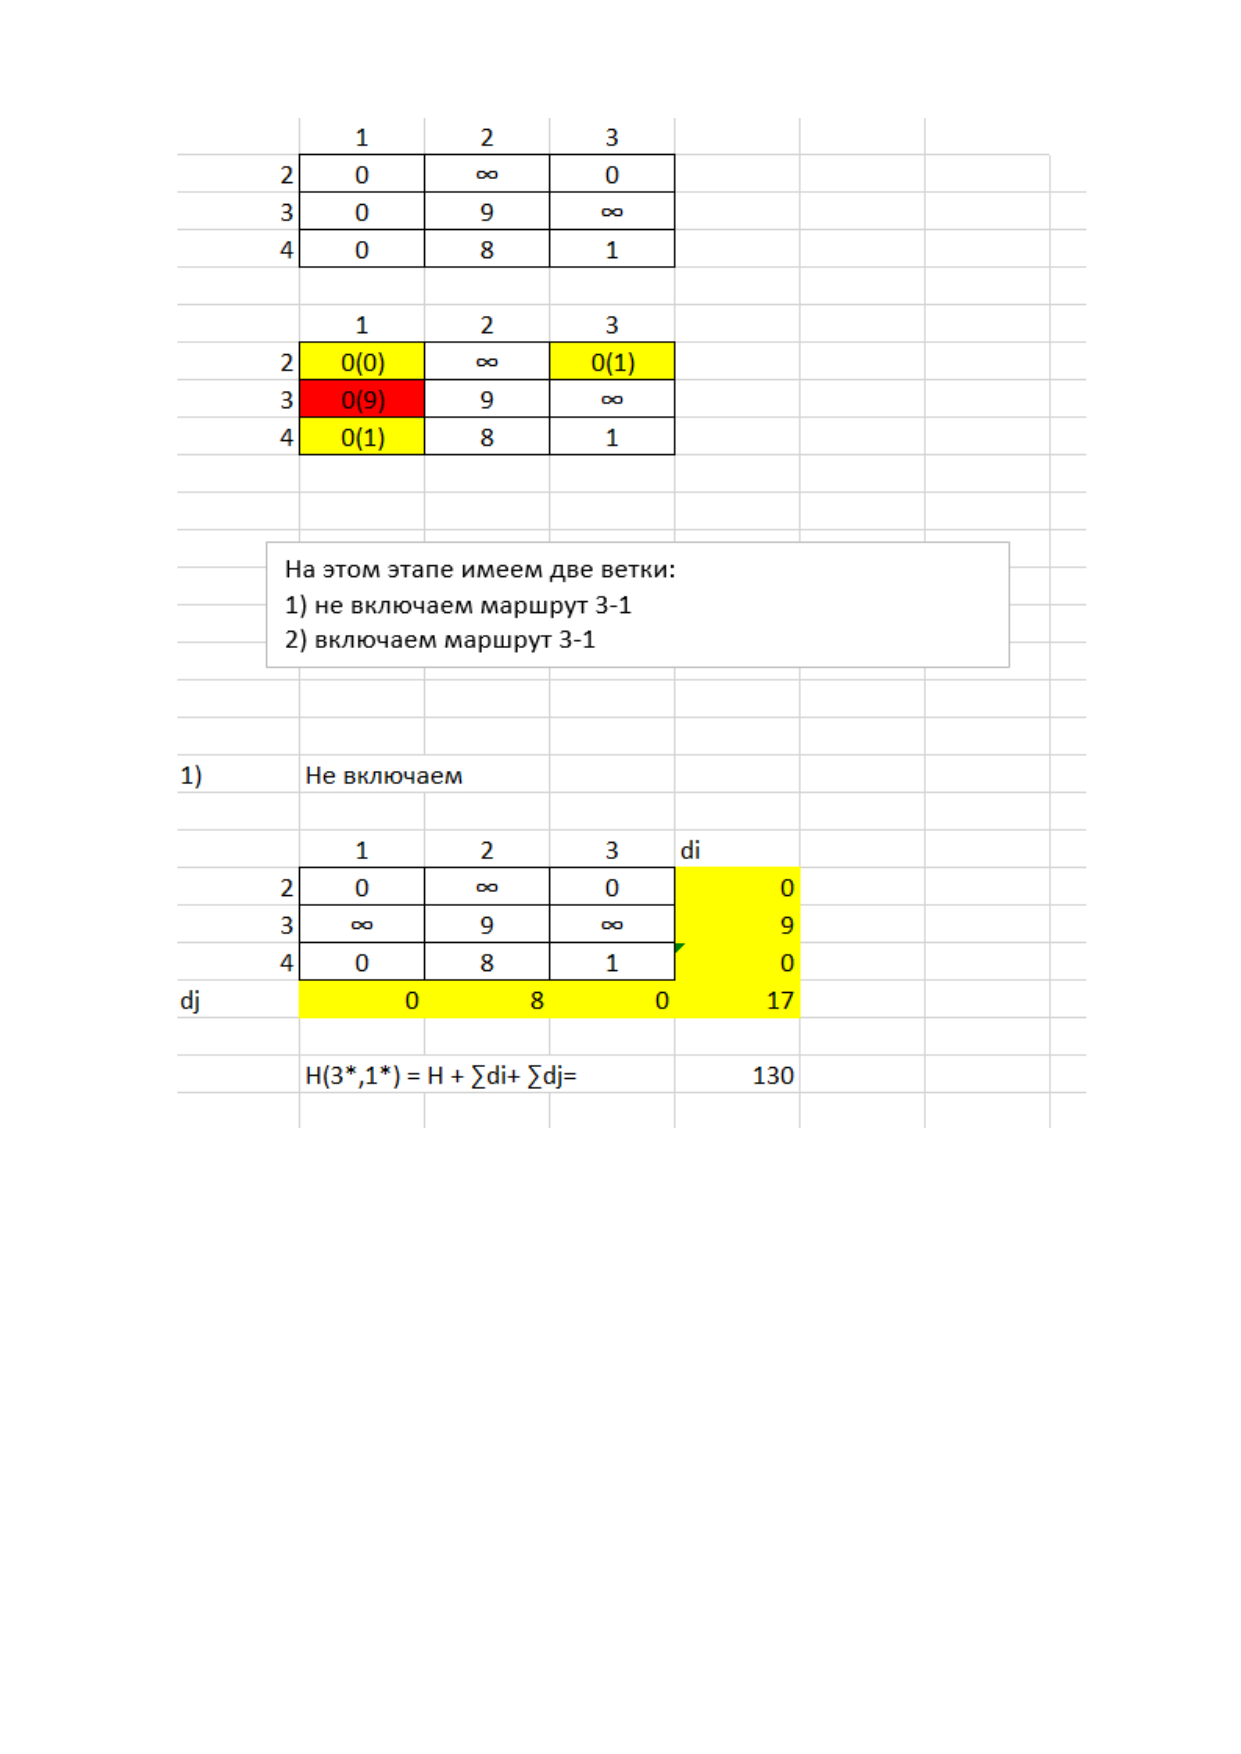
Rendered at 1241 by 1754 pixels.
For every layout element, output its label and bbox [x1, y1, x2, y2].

picture [177, 118, 1087, 1128]
